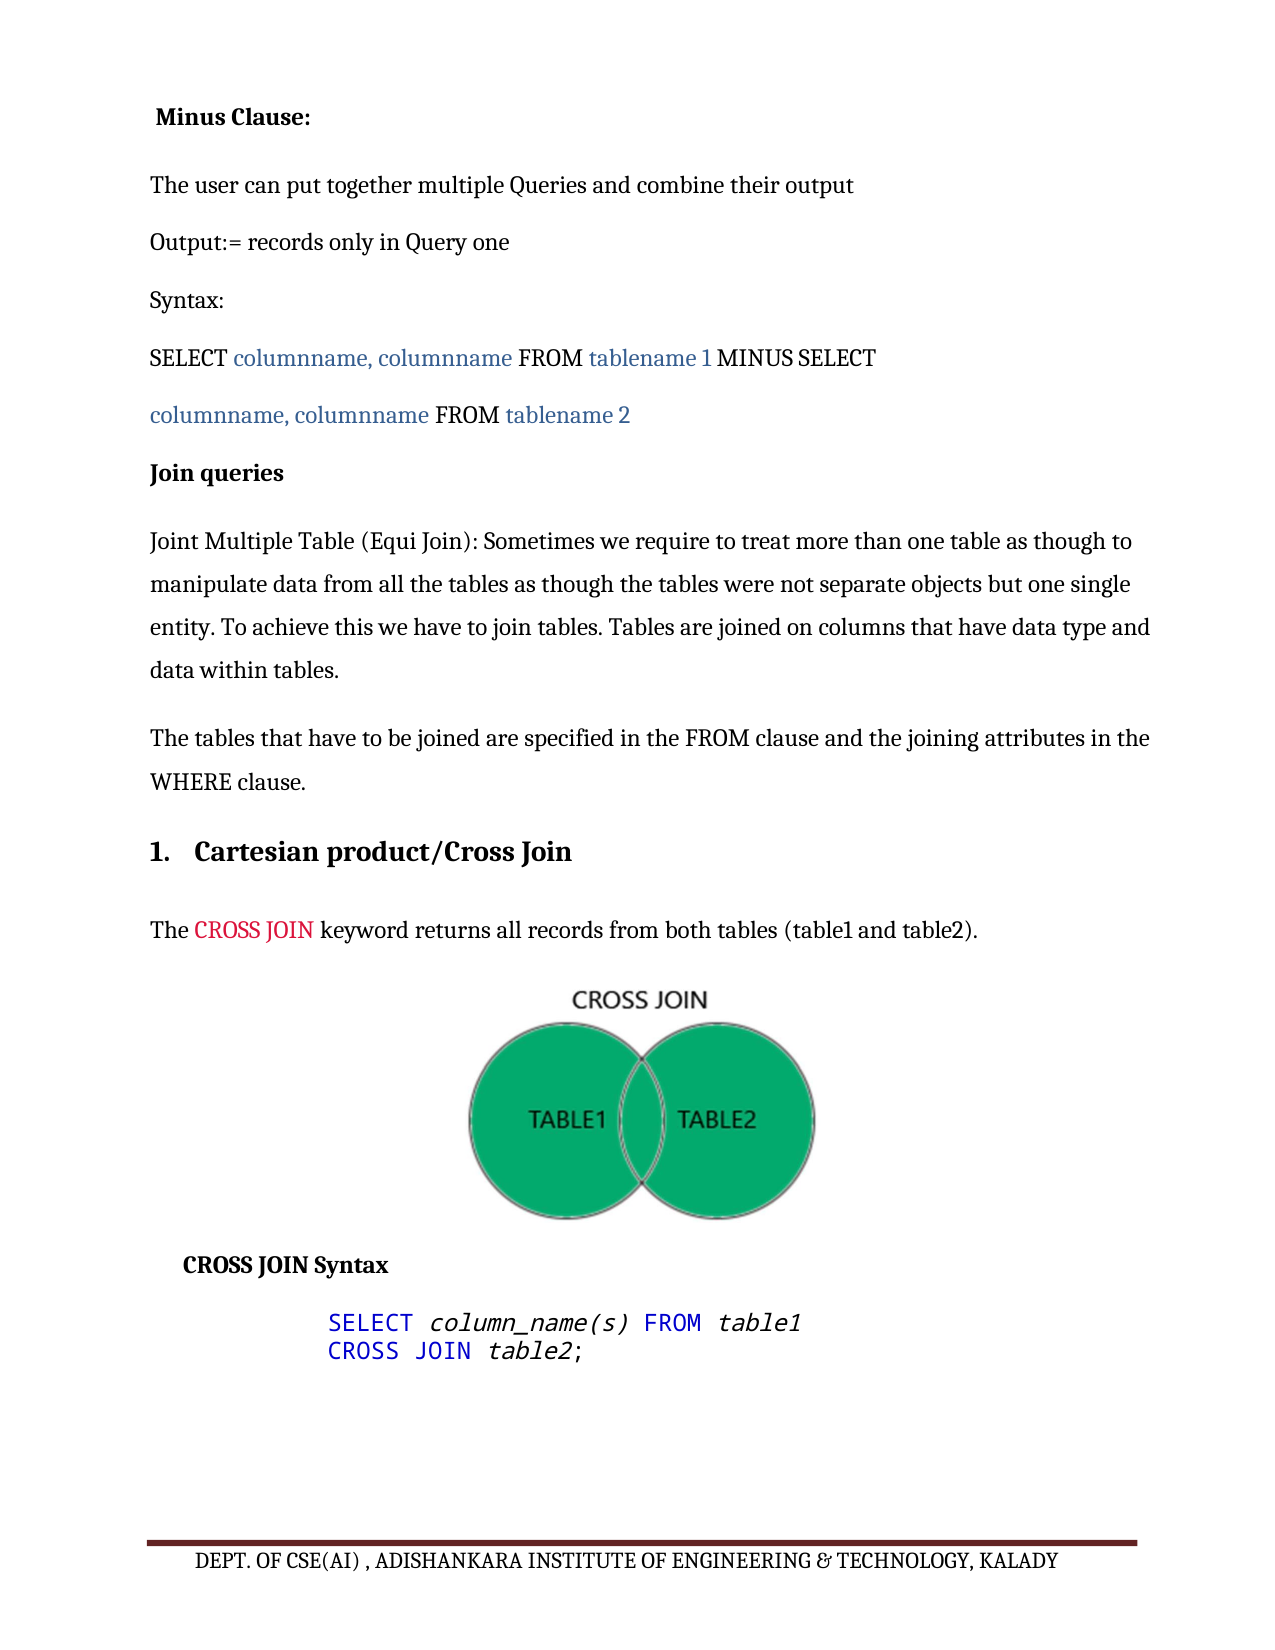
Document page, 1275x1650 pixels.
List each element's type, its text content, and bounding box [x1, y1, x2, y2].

text The user can put together multiple Queries and combine their output Output:= records only in Query one [150, 171, 904, 257]
text SELECT columnname, columnname FROM tablename 1 MINUS SELECT columnname, columnname FROM tablename 2 [150, 344, 892, 430]
text Joint Multiple Table (Equi Join): Sometimes we require to treat more than one table as though to manipulate data from all the tables as though the tables were not separate objects but one single entity. To achieve this we have to join tables. Tables are joined on columns that have data type and data within tables. [150, 527, 1175, 685]
text SELECT column_name(s) FROM table1 [327, 1309, 1200, 1337]
text CROSS JOIN Syntax [183, 1251, 1200, 1280]
text Minus Clause: [155, 103, 1200, 132]
text Join queries [150, 459, 1200, 487]
picture [464, 989, 821, 1223]
text Syntax: [150, 286, 1200, 315]
text The tables that have to be joined are specified in the FROM clause and the joining attributes in the WHERE clause. [150, 724, 1175, 796]
subtitle Cartesian product/Cross Join [150, 835, 1200, 869]
text CROSS JOIN table2; [327, 1337, 1200, 1365]
text The CROSS JOIN keyword returns all records from both tables (table1 and table2). [150, 916, 1200, 944]
